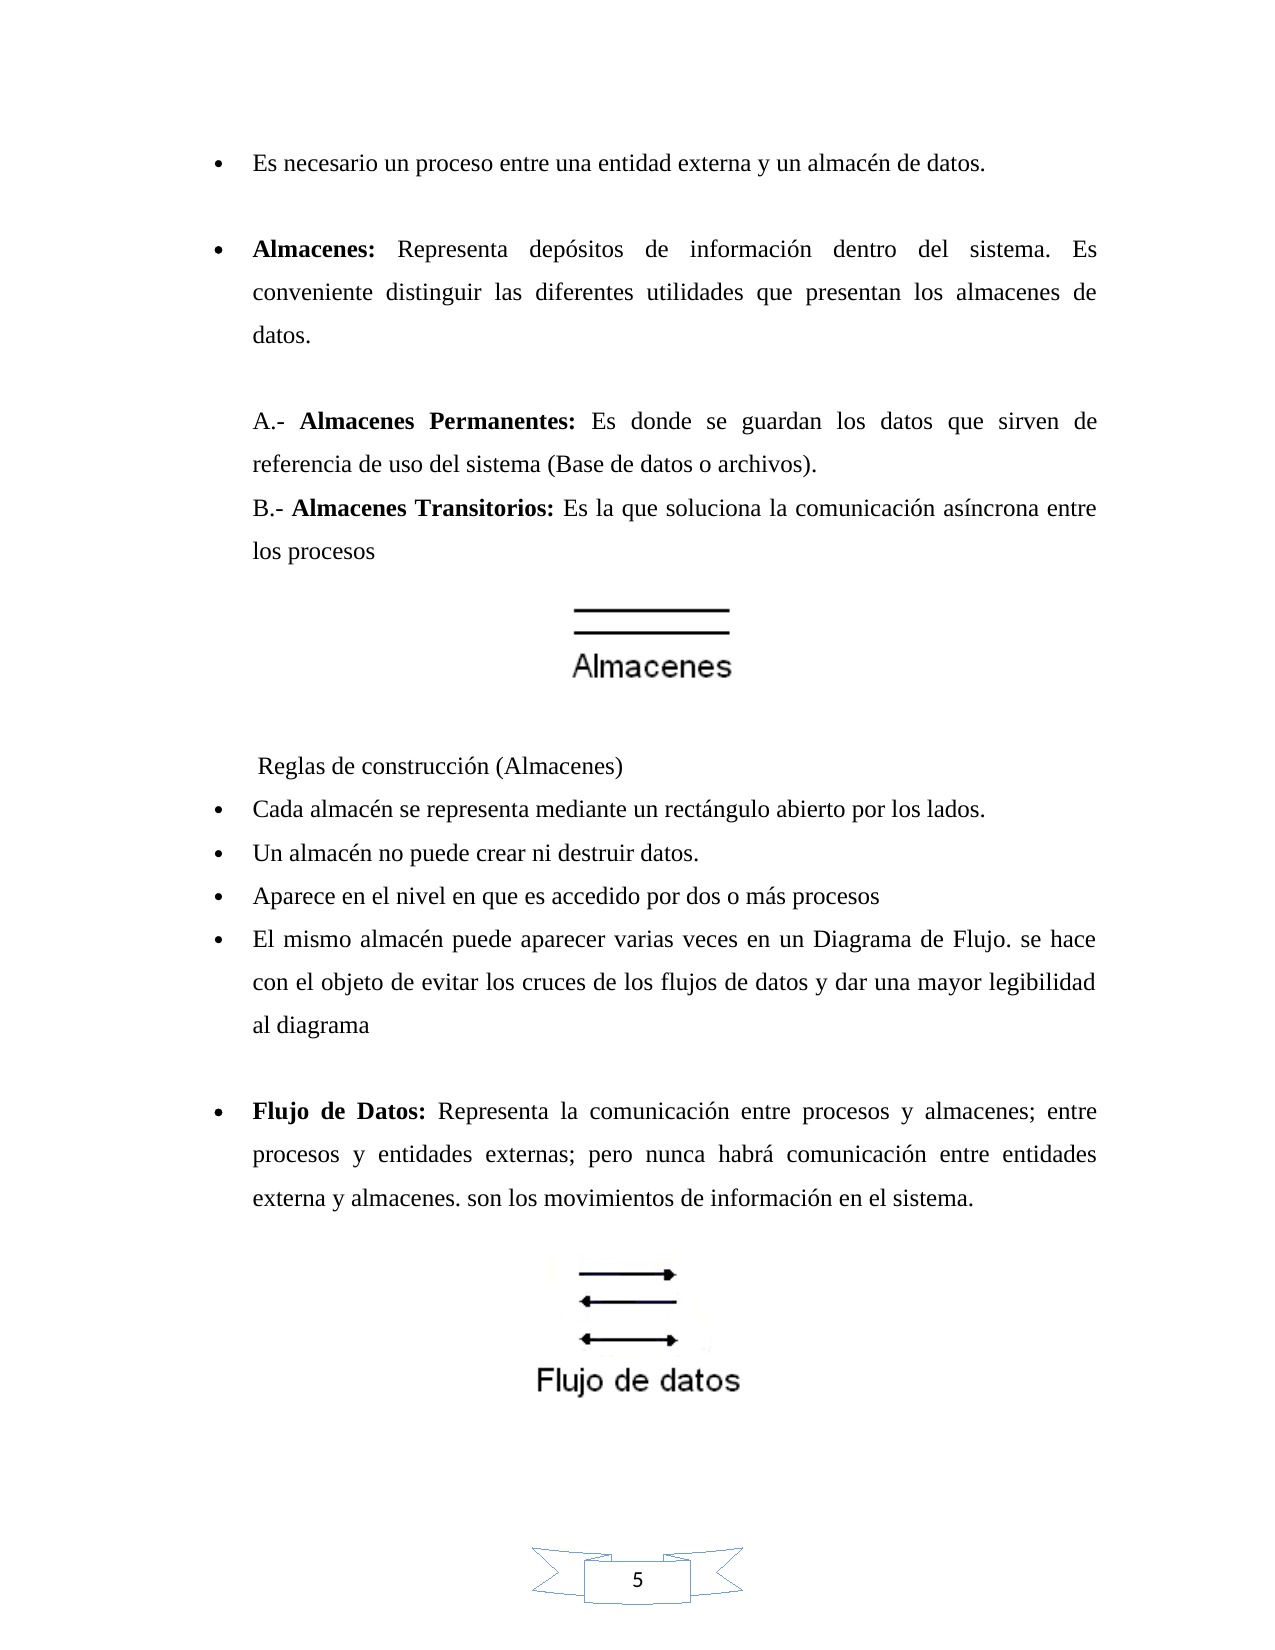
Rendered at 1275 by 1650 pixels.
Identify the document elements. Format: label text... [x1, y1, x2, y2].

list Aparece en el nivel en que es accedido por dos o más procesos [215, 881, 1098, 909]
list Es necesario un proceso entre una entidad externa y un almacén de datos. [215, 148, 1098, 176]
list Un almacén no puede crear ni destruir datos. [215, 838, 1098, 866]
list Cada almacén se representa mediante un rectángulo abierto por los lados. [215, 794, 1098, 823]
picture [518, 1254, 753, 1408]
text Reglas de construcción (Almacenes) [177, 751, 1098, 780]
list Flujo de Datos: Representa la comunicación entre procesos y almacenes; entre procesos y entidades externas; pero nunca habrá comunicación entre entidades externa y almacenes. son los movimientos de información en el sistema. [215, 1096, 1098, 1211]
picture [546, 587, 755, 694]
list Almacenes: Representa depósitos de información dentro del sistema. Es conveniente distinguir las diferentes utilidades que presentan los almacenes de datos. [215, 234, 1098, 349]
text A.- Almacenes Permanentes: Es donde se guardan los datos que sirven de referencia de uso del sistema (Base de datos o archivos). [252, 406, 1098, 478]
text B.- Almacenes Transitorios: Es la que soluciona la comunicación asíncrona entre los procesos [252, 493, 1098, 564]
list El mismo almacén puede aparecer varias veces en un Diagrama de Flujo. se hace con el objeto de evitar los cruces de los flujos de datos y dar una mayor legibilidad al diagrama [215, 924, 1098, 1039]
